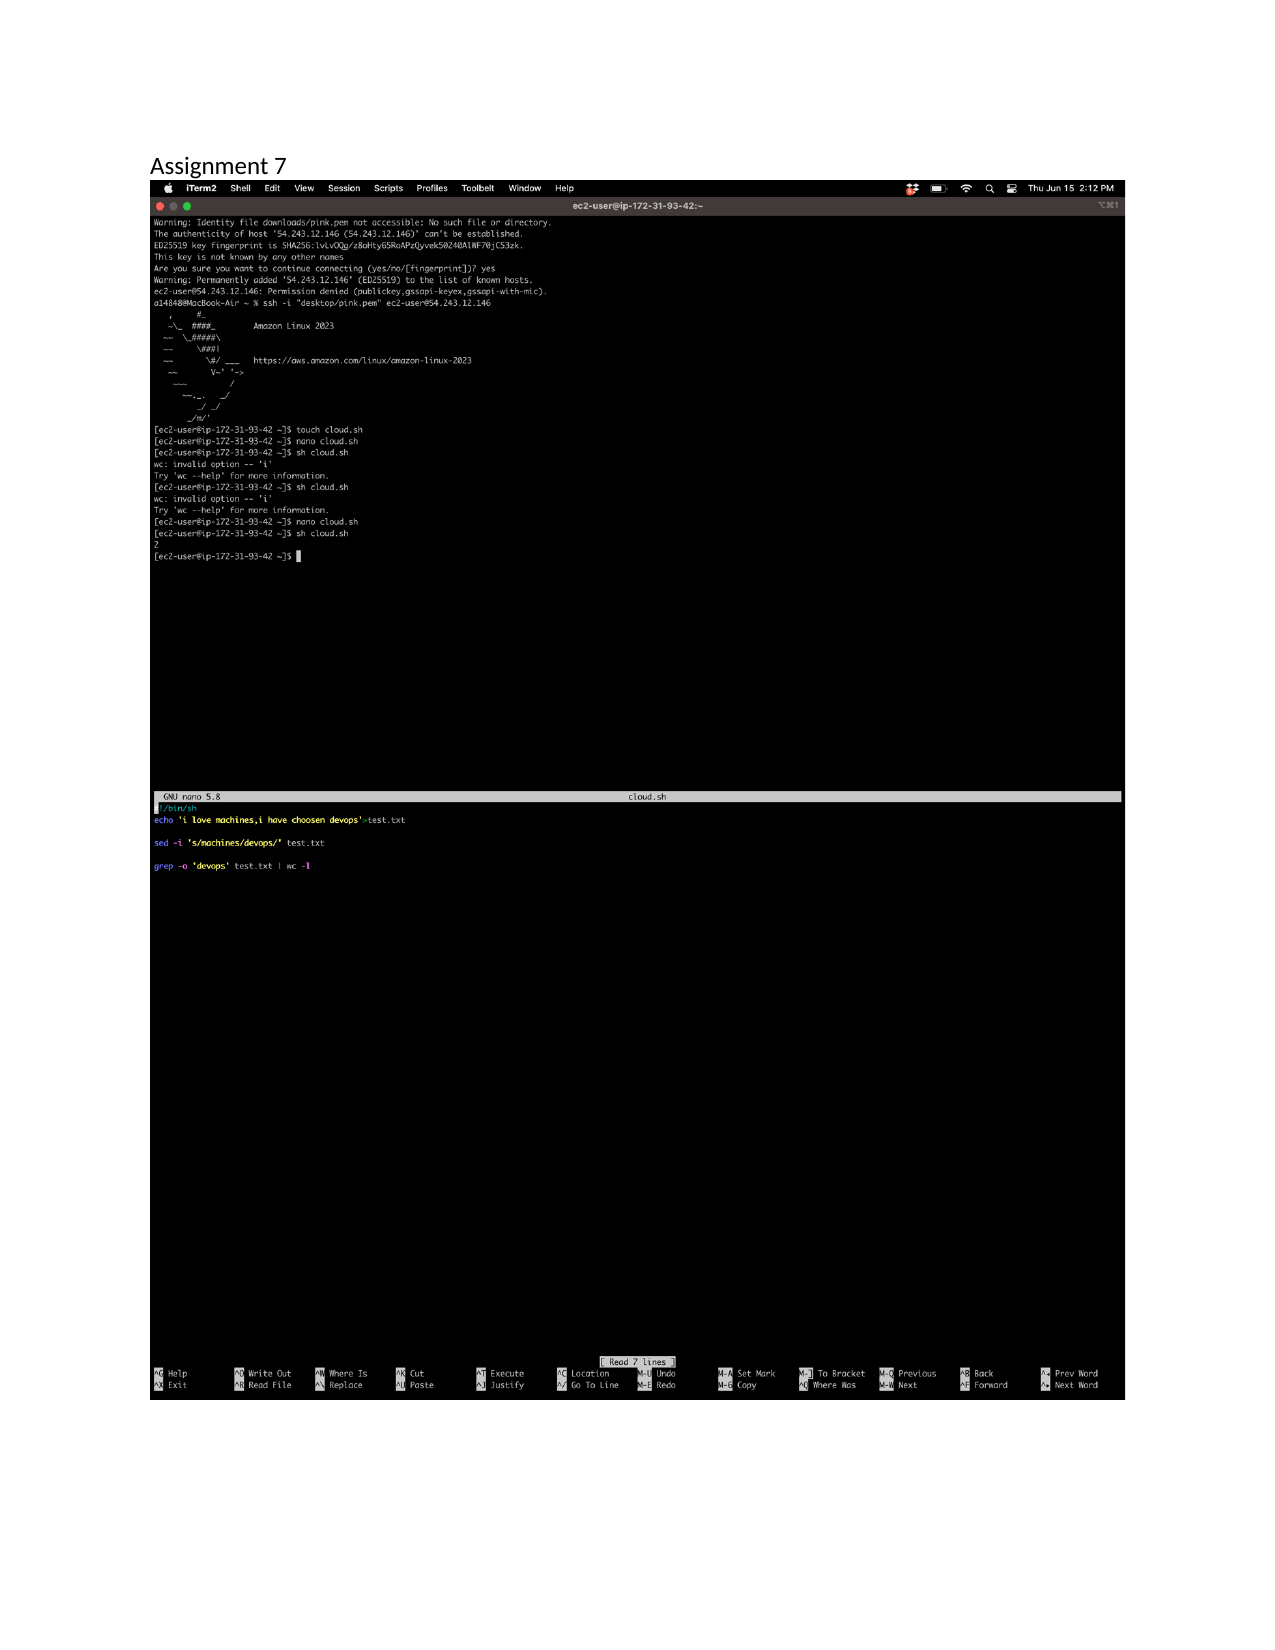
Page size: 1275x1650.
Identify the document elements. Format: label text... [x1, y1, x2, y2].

picture [150, 180, 1125, 1400]
text Assignment 7 [150, 150, 1125, 180]
